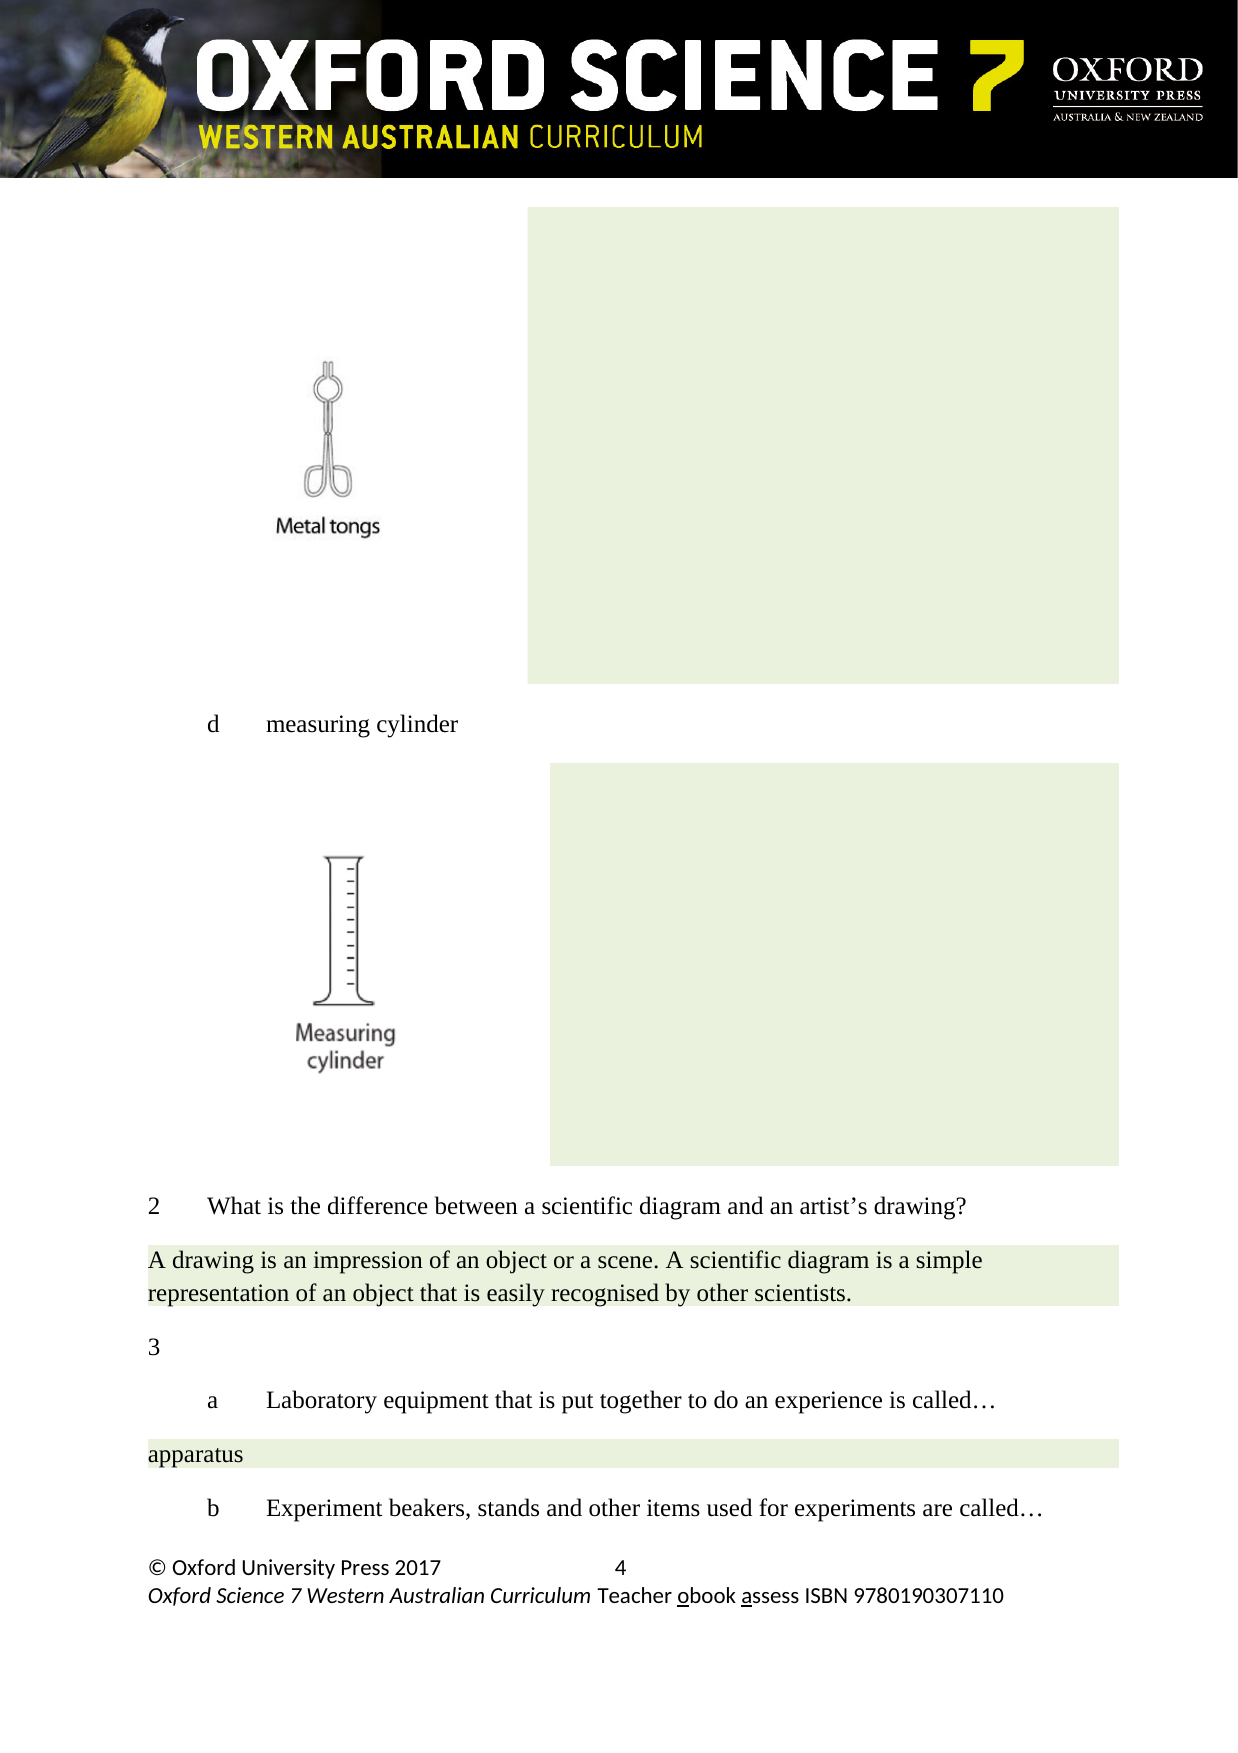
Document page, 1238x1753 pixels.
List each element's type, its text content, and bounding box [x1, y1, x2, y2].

picture [147, 763, 551, 1166]
text A drawing is an impression of an object or a scene. A scientific diagram is a simple representation of an object that is easily recognised by other scientists. [148, 1245, 1119, 1306]
picture [147, 206, 528, 685]
list a Laboratory equipment that is put together to do an experience is called… [207, 1385, 1119, 1414]
list 2 What is the difference between a scientific diagram and an artist’s drawing? [148, 1191, 1119, 1219]
list 3 [148, 1332, 1119, 1360]
list b Experiment beakers, stands and other items used for experiments are called… [207, 1493, 1119, 1522]
list d measuring cylinder [207, 709, 1119, 738]
text apparatus [148, 1439, 1119, 1468]
picture [0, 0, 1238, 178]
